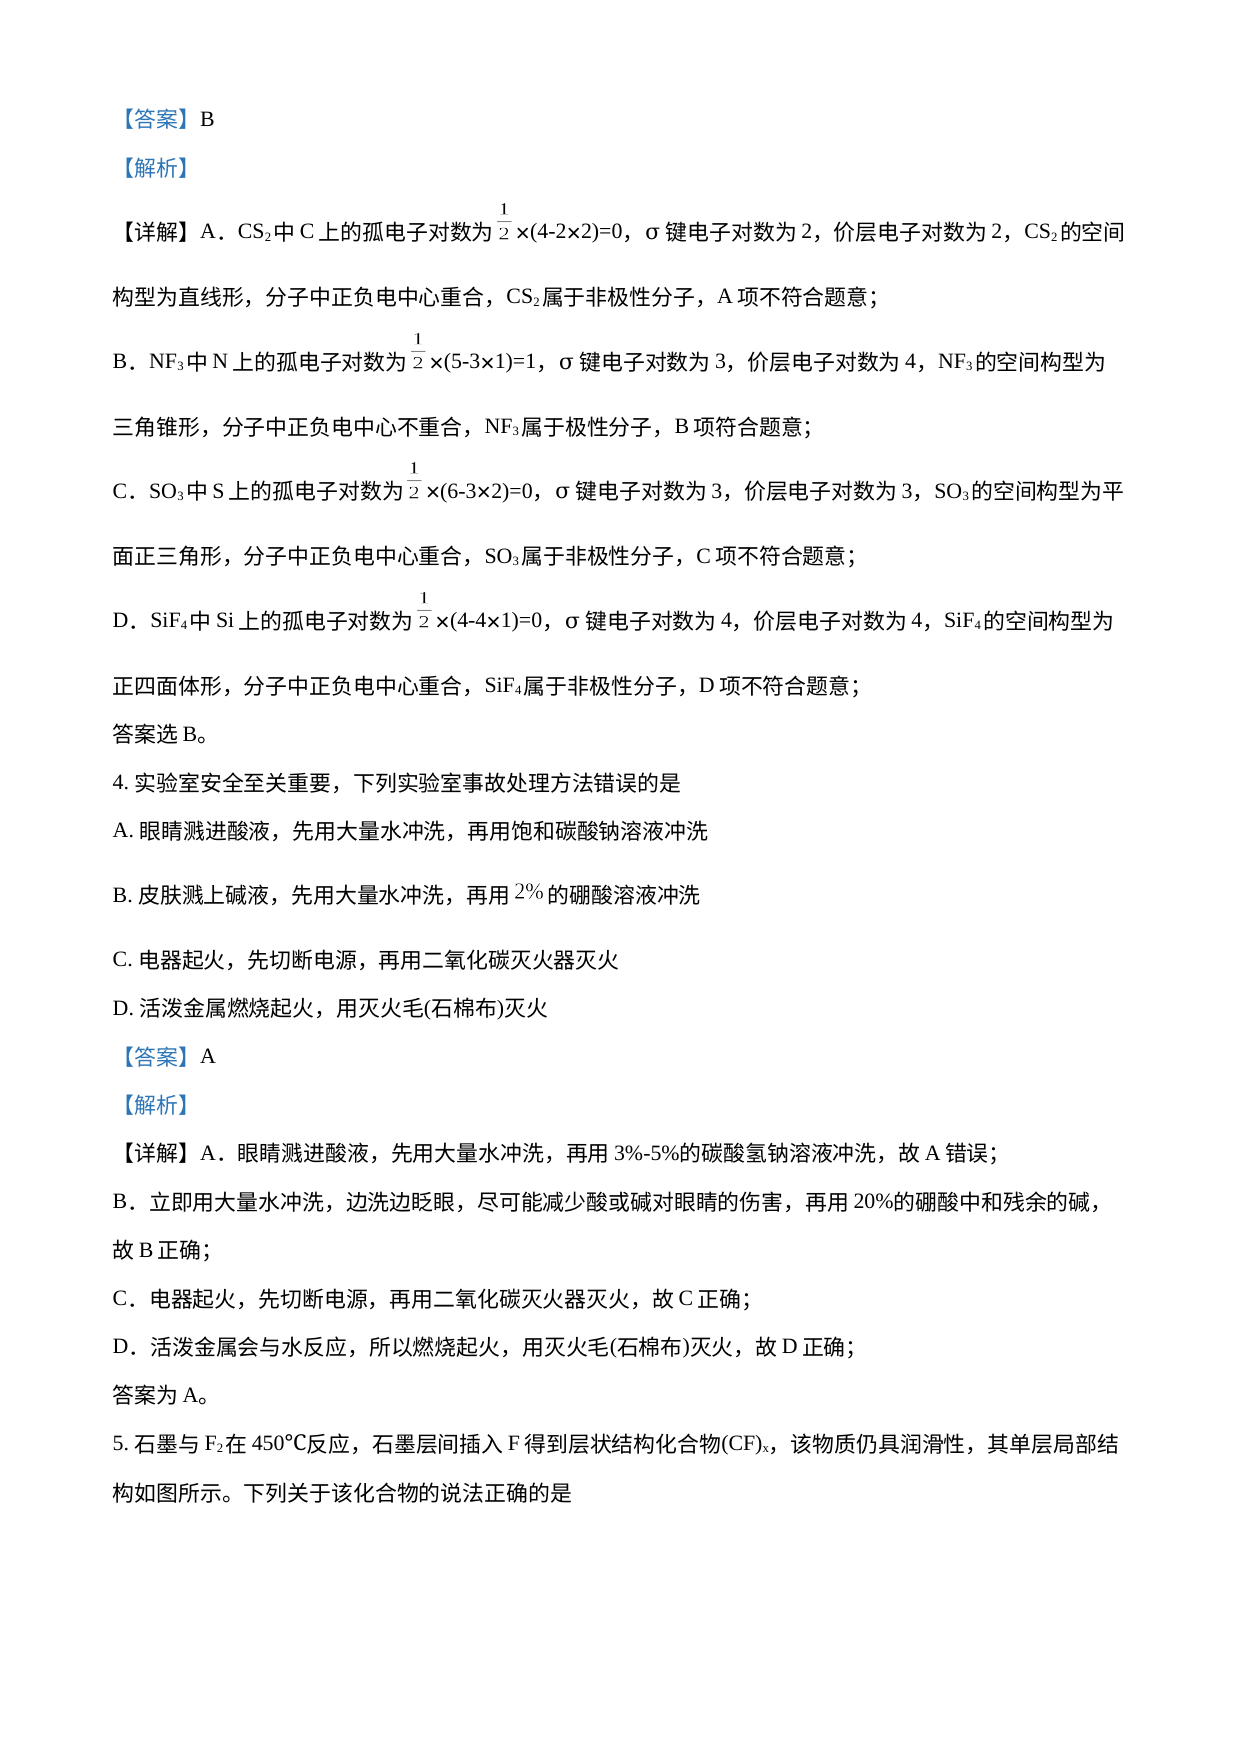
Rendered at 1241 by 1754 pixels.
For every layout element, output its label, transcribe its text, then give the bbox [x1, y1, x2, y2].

text 答案为A。 [112, 1378, 1128, 1411]
text 4. 实验室安全至关重要，下列实验室事故处理方法错误的是 [112, 765, 1128, 798]
text 【答案】A [112, 1039, 1128, 1072]
text D．SiF4中Si上的孤电子对数为×(4-4×1)=0，σ键电子对数为4，价层电子对数为4，SiF4的空间构型为正四面体形，分子中正负电中心重合，SiF4属于非极性分子，D项不符合题意； [112, 587, 1128, 701]
text 【详解】A．CS2中C上的孤电子对数为×(4-2×2)=0，σ键电子对数为2，价层电子对数为2，CS2的空间构型为直线形，分子中正负电中心重合，CS2属于非极性分子，A项不符合题意； [112, 198, 1128, 312]
text C．SO3中S上的孤电子对数为×(6-3×2)=0，σ键电子对数为3，价层电子对数为3，SO3的空间构型为平面正三角形，分子中正负电中心重合，SO3属于非极性分子，C项不符合题意； [112, 458, 1128, 571]
text D．活泼金属会与水反应，所以燃烧起火，用灭火毛(石棉布)灭火，故D正确； [112, 1330, 1128, 1362]
text 【详解】A．眼睛溅进酸液，先用大量水冲洗，再用3%-5%的碳酸氢钠溶液冲洗，故A错误； [112, 1136, 1128, 1168]
text B．立即用大量水冲洗，边洗边眨眼，尽可能减少酸或碱对眼睛的伤害，再用20%的硼酸中和残余的碱，故B正确； [112, 1184, 1128, 1266]
text A. 眼睛溅进酸液，先用大量水冲洗，再用饱和碳酸钠溶液冲洗 [112, 813, 1128, 846]
text 【解析】 [112, 150, 1128, 183]
text 【答案】B [112, 102, 1128, 134]
text 【解析】 [112, 1088, 1128, 1120]
text C. 电器起火，先切断电源，再用二氧化碳灭火器灭火 [112, 943, 1128, 975]
text 答案选B。 [112, 717, 1128, 749]
text D. 活泼金属燃烧起火，用灭火毛(石棉布)灭火 [112, 991, 1128, 1023]
text C．电器起火，先切断电源，再用二氧化碳灭火器灭火，故C正确； [112, 1281, 1128, 1314]
text B．NF3中N上的孤电子对数为×(5-3×1)=1，σ键电子对数为3，价层电子对数为4，NF3的空间构型为三角锥形，分子中正负电中心不重合，NF3属于极性分子，B项符合题意； [112, 328, 1128, 442]
text B. 皮肤溅上碱液，先用大量水冲洗，再用的硼酸溶液冲洗 [112, 862, 1128, 927]
text 5. 石墨与F2在450℃反应，石墨层间插入F得到层状结构化合物(CF)x，该物质仍具润滑性，其单层局部结构如图所示。下列关于该化合物的说法正确的是 [112, 1426, 1128, 1508]
